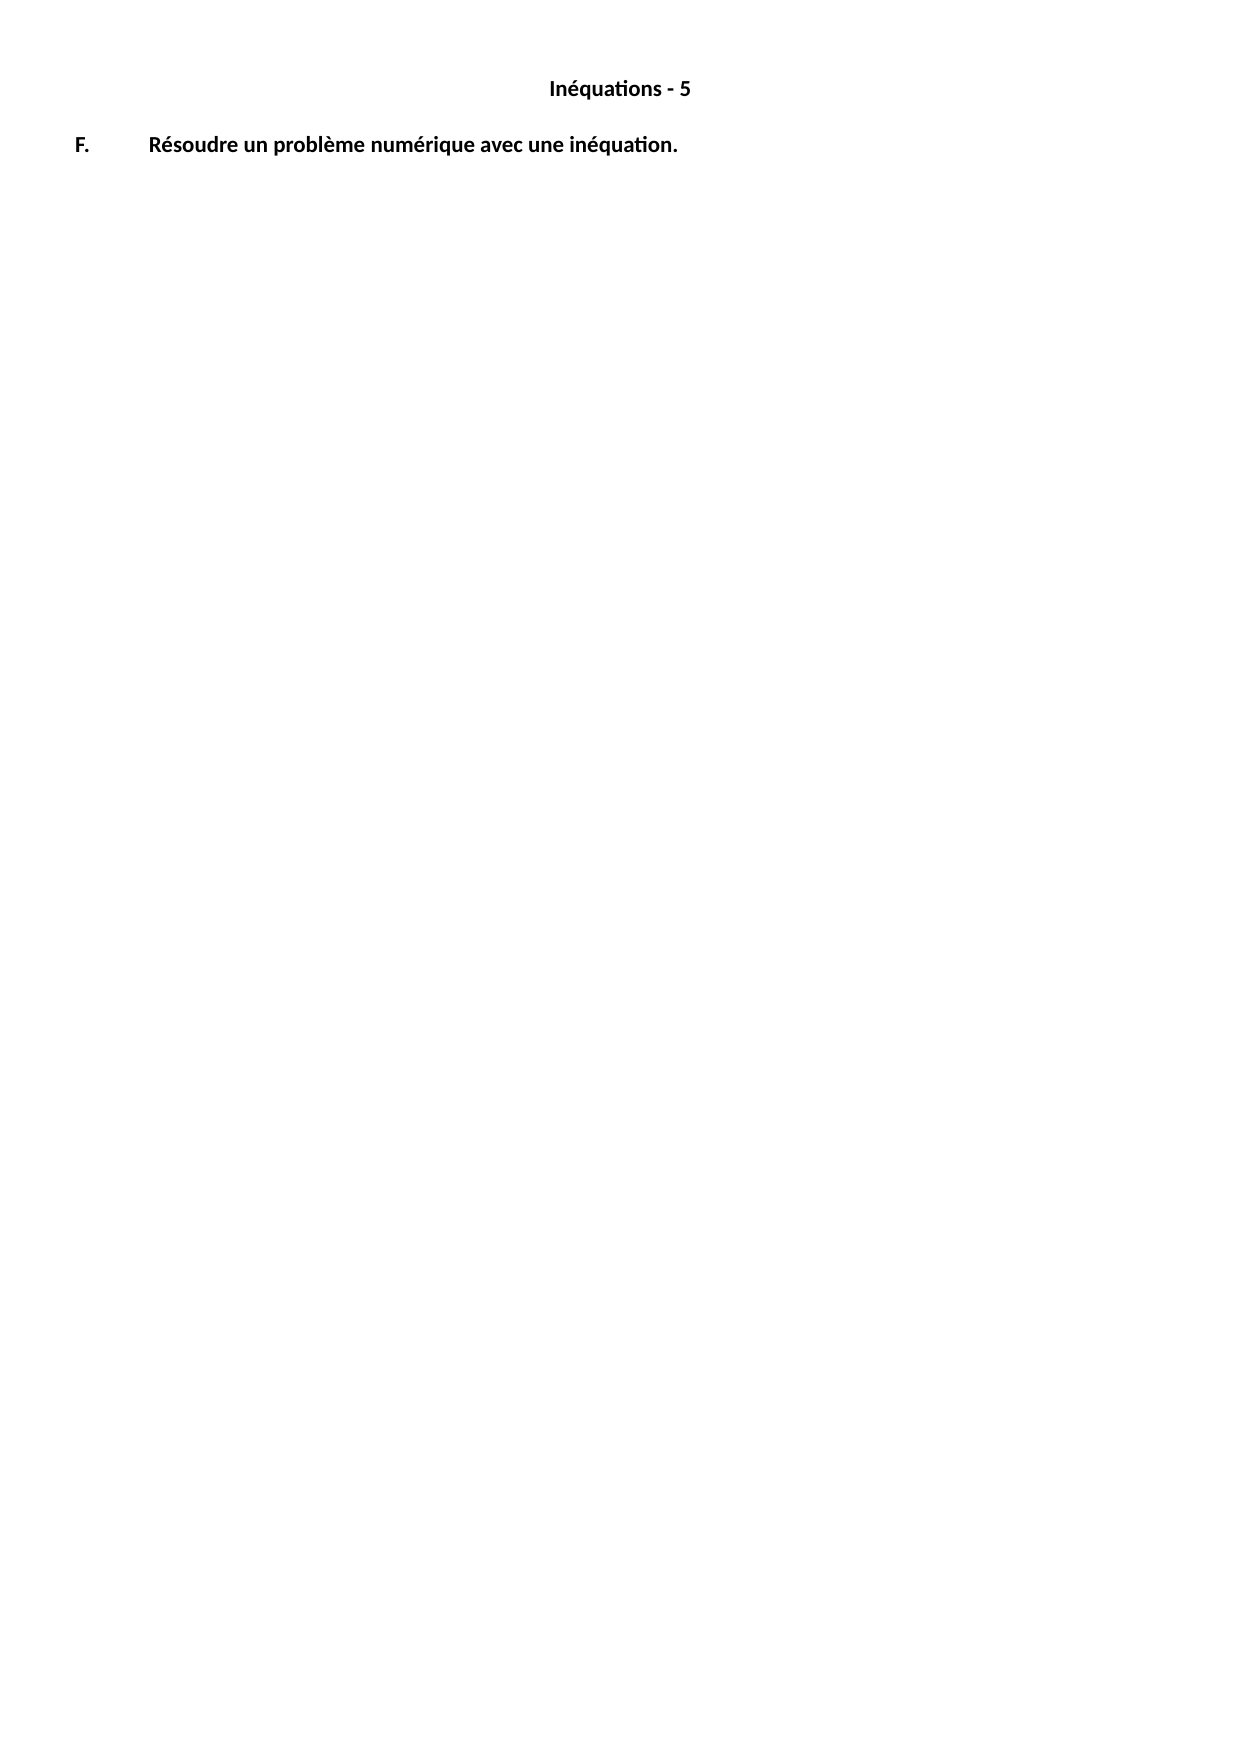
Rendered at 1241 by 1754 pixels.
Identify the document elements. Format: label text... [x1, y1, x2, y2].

list Résoudre un problème numérique avec une inéquation. [75, 130, 1165, 158]
